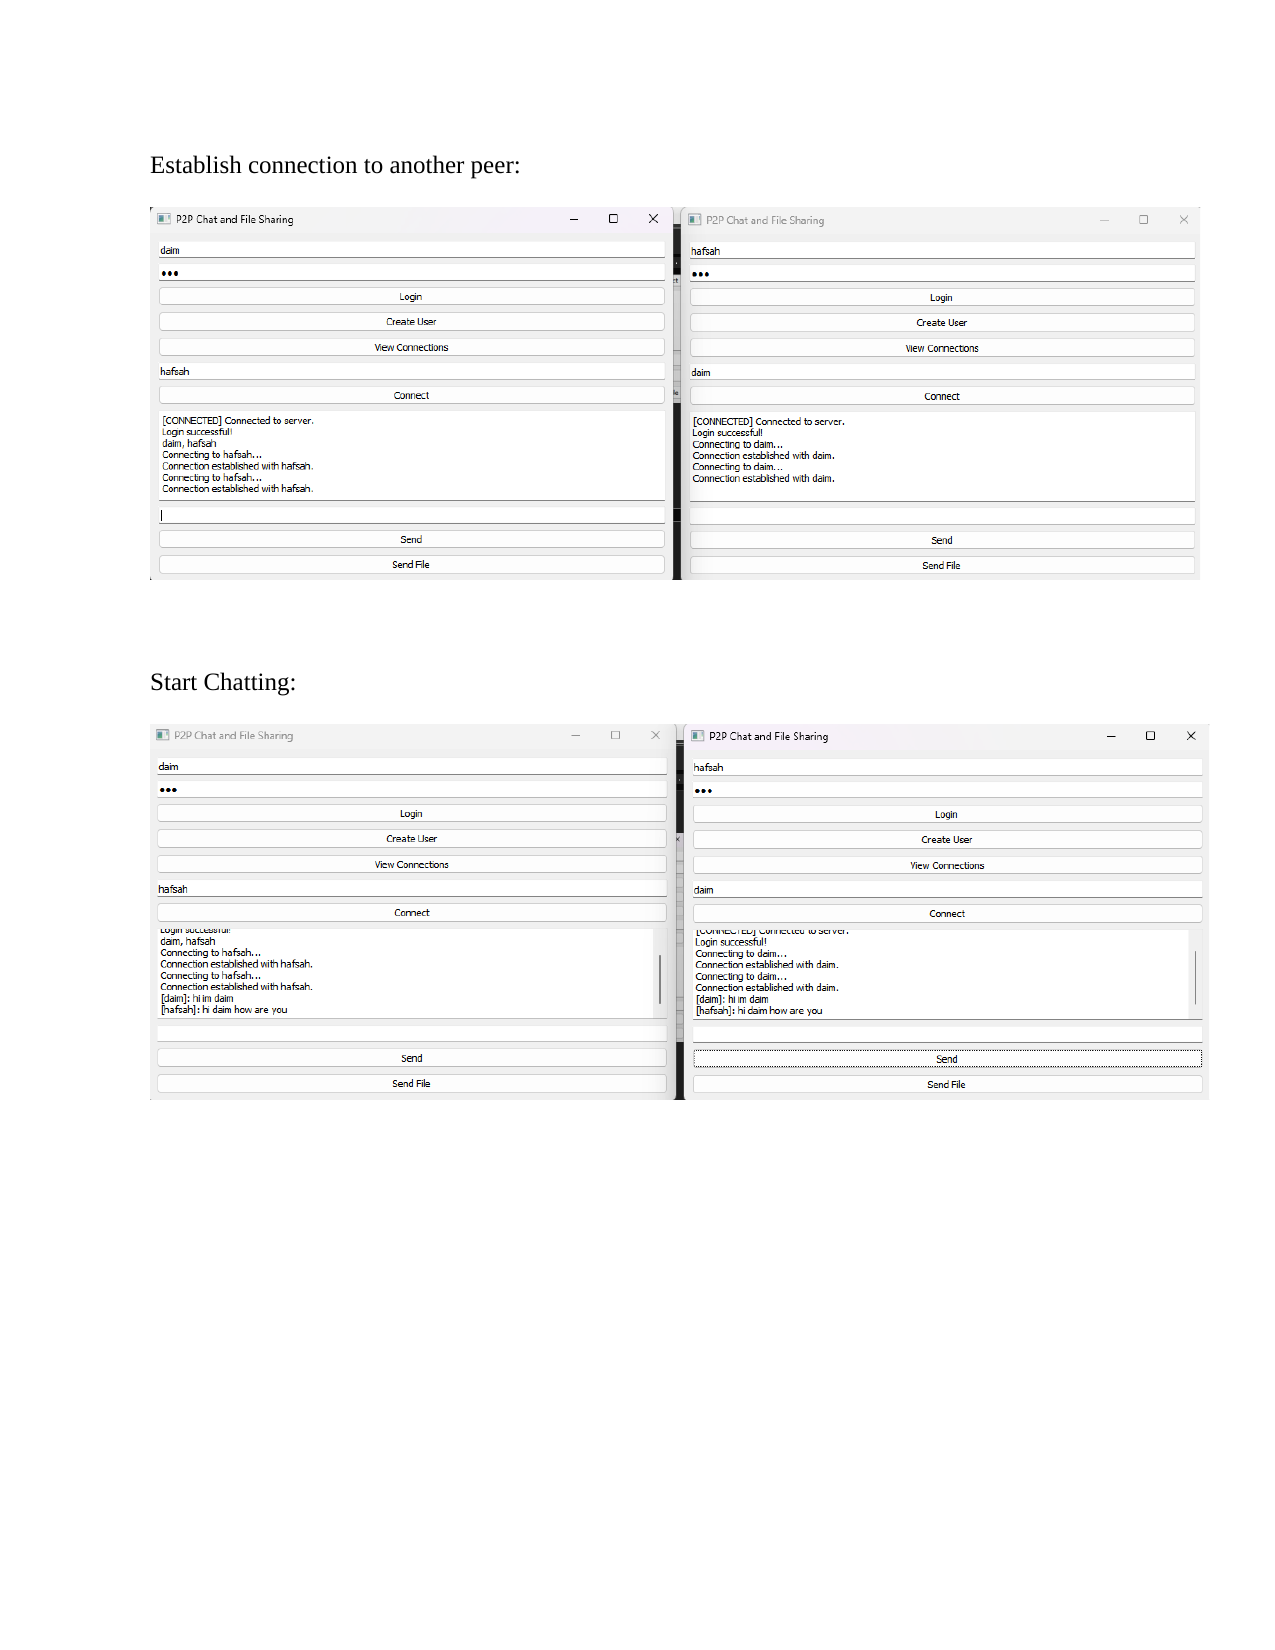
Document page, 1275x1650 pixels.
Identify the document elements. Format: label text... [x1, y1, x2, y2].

text Establish connection to another peer: [150, 150, 1125, 179]
picture [150, 724, 1210, 1100]
text Start Chatting: [150, 667, 1125, 696]
picture [150, 207, 1201, 580]
